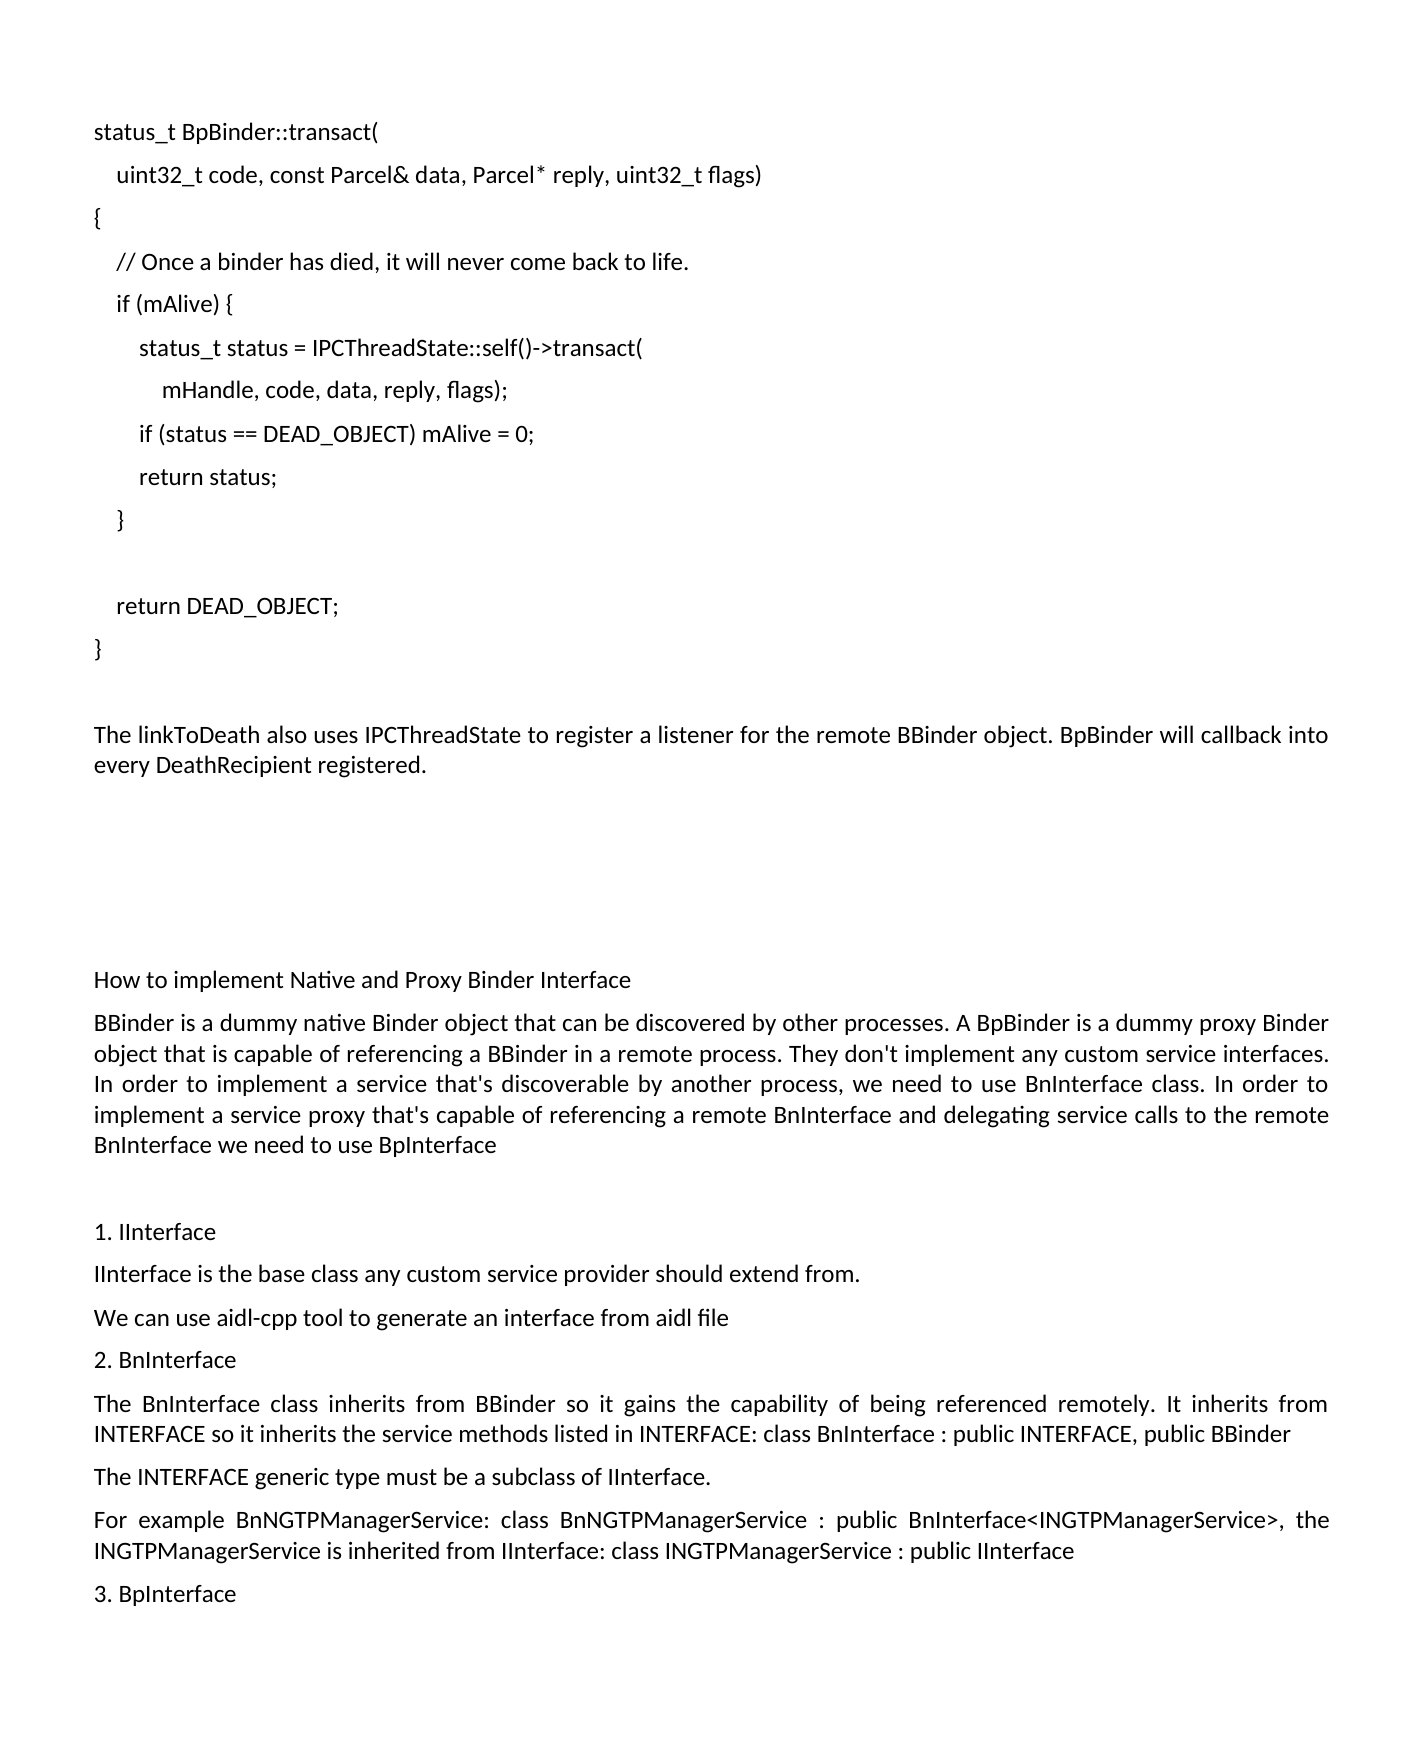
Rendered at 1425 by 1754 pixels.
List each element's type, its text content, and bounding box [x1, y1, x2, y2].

text We can use aidl-cpp tool to generate an interface from aidl file [94, 1302, 1331, 1332]
text 2. BnInterface [94, 1345, 1331, 1375]
text 3. BpInterface [94, 1578, 1331, 1608]
text The linkToDeath also uses IPCThreadState to register a listener for the remote BBinder object. BpBinder will callback into every DeathRecipient registered. [94, 719, 1331, 780]
text // Once a binder has died, it will never come back to life. [94, 246, 1331, 276]
text status_t BpBinder::transact( [94, 117, 1331, 147]
text For example BnNGTPManagerService: class BnNGTPManagerService : public BnInterface<INGTPManagerService>, the INGTPManagerService is inherited from IInterface: class INGTPManagerService : public IInterface [94, 1504, 1331, 1565]
text } [94, 633, 1331, 663]
text BBinder is a dummy native Binder object that can be discovered by other processes. A BpBinder is a dummy proxy Binder object that is capable of referencing a BBinder in a remote process. They don't implement any custom service interfaces. In order to implement a service that's discoverable by another process, we need to use BnInterface class. In order to implement a service proxy that's capable of referencing a remote BnInterface and delegating service calls to the remote BnInterface we need to use BpInterface [94, 1007, 1331, 1160]
text if (status == DEAD_OBJECT) mAlive = 0; [94, 418, 1331, 448]
text mHandle, code, data, reply, flags); [94, 375, 1331, 405]
text The BnInterface class inherits from BBinder so it gains the capability of being referenced remotely. It inherits from INTERFACE so it inherits the service methods listed in INTERFACE: class BnInterface : public INTERFACE, public BBinder [94, 1388, 1331, 1449]
text uint32_t code, const Parcel& data, Parcel* reply, uint32_t flags) [94, 159, 1331, 190]
text 1. IInterface [94, 1216, 1331, 1246]
text return status; [94, 461, 1331, 491]
text if (mAlive) { [94, 289, 1331, 319]
text } [94, 504, 1331, 534]
text { [94, 203, 1331, 233]
text return DEAD_OBJECT; [94, 590, 1331, 620]
text IInterface is the base class any custom service provider should extend from. [94, 1259, 1331, 1289]
text status_t status = IPCThreadState::self()->transact( [94, 332, 1331, 362]
text How to implement Native and Proxy Binder Interface [94, 964, 1331, 995]
text The INTERFACE generic type must be a subclass of IInterface. [94, 1461, 1331, 1492]
